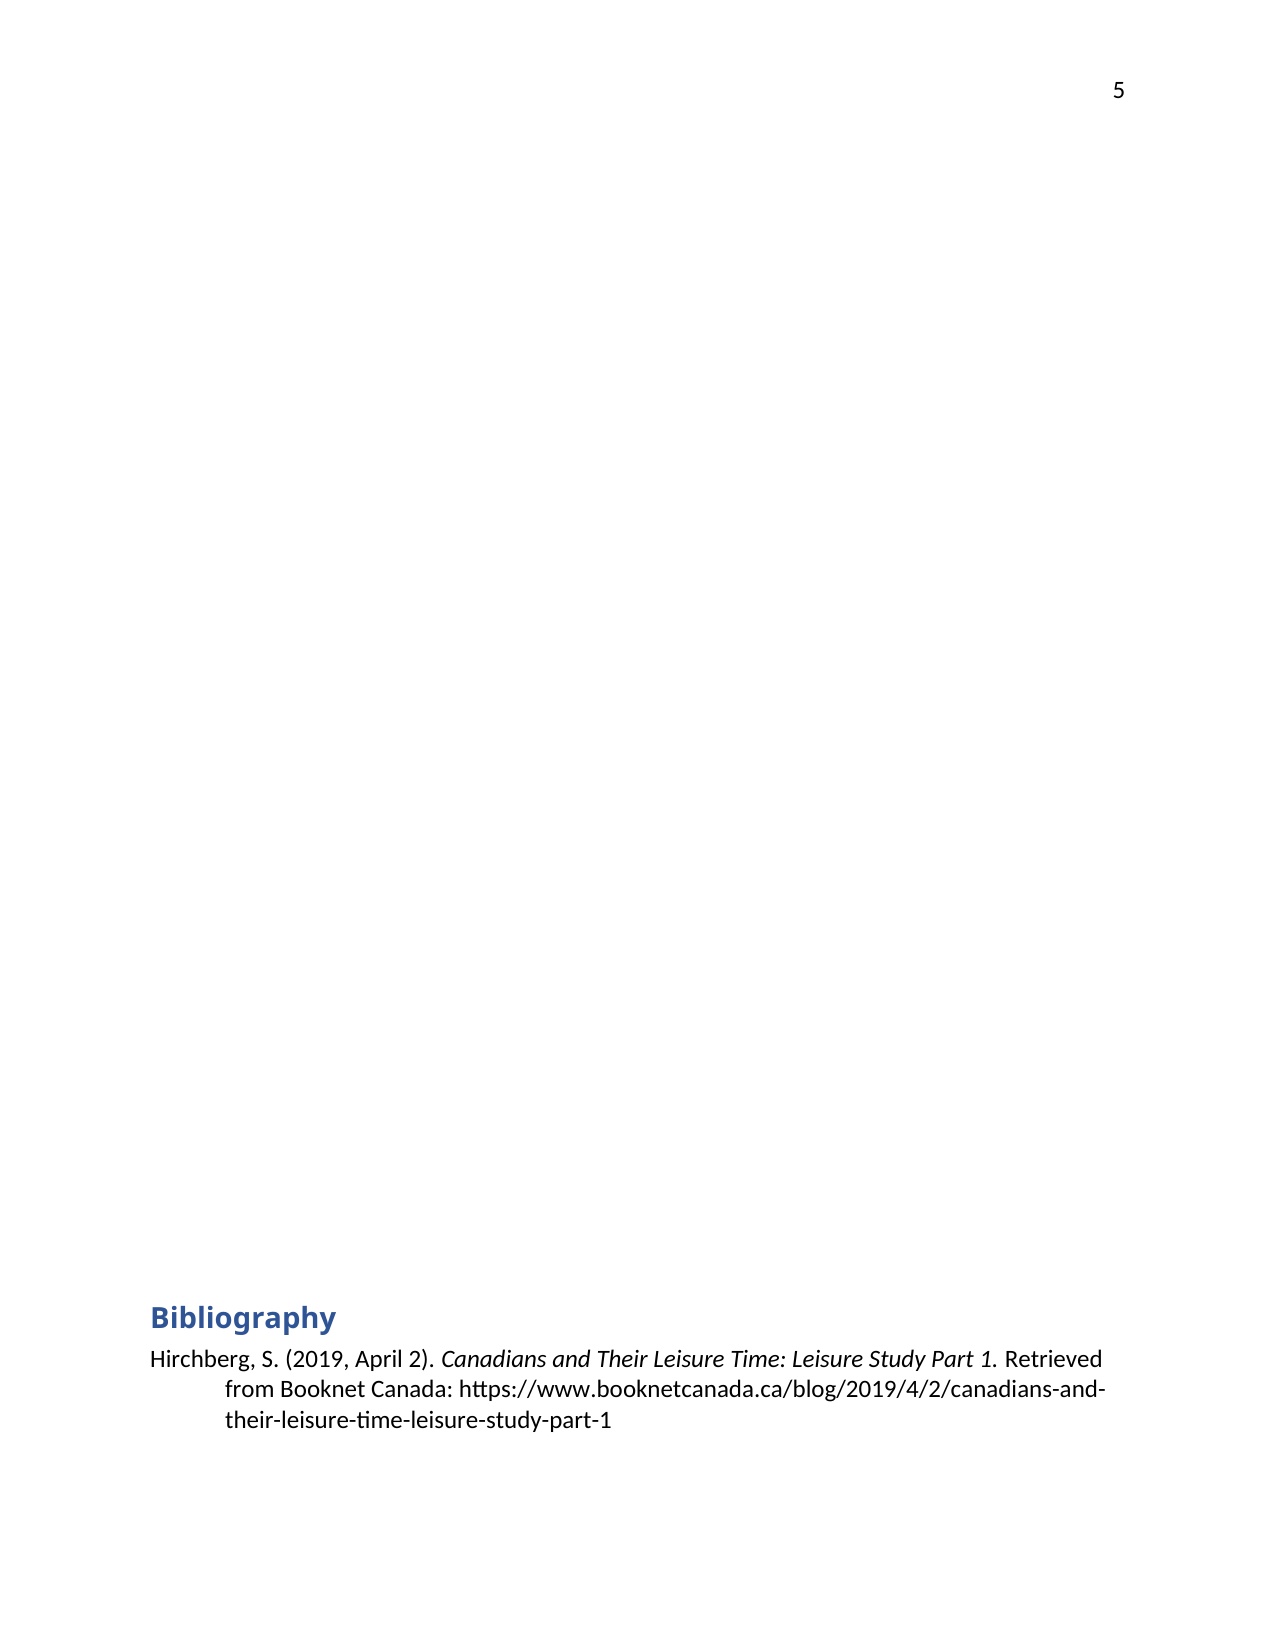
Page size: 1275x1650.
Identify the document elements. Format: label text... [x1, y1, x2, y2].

subtitle Bibliography [150, 1297, 1125, 1337]
text Hirchberg, S. (2019, April 2). Canadians and Their Leisure Time: Leisure Study Part 1. Retrieved from Booknet Canada: https://www.booknetcanada.ca/blog/2019/4/2/canadians-and-their-leisure-time-leisure-study-part-1 [150, 1343, 1125, 1435]
